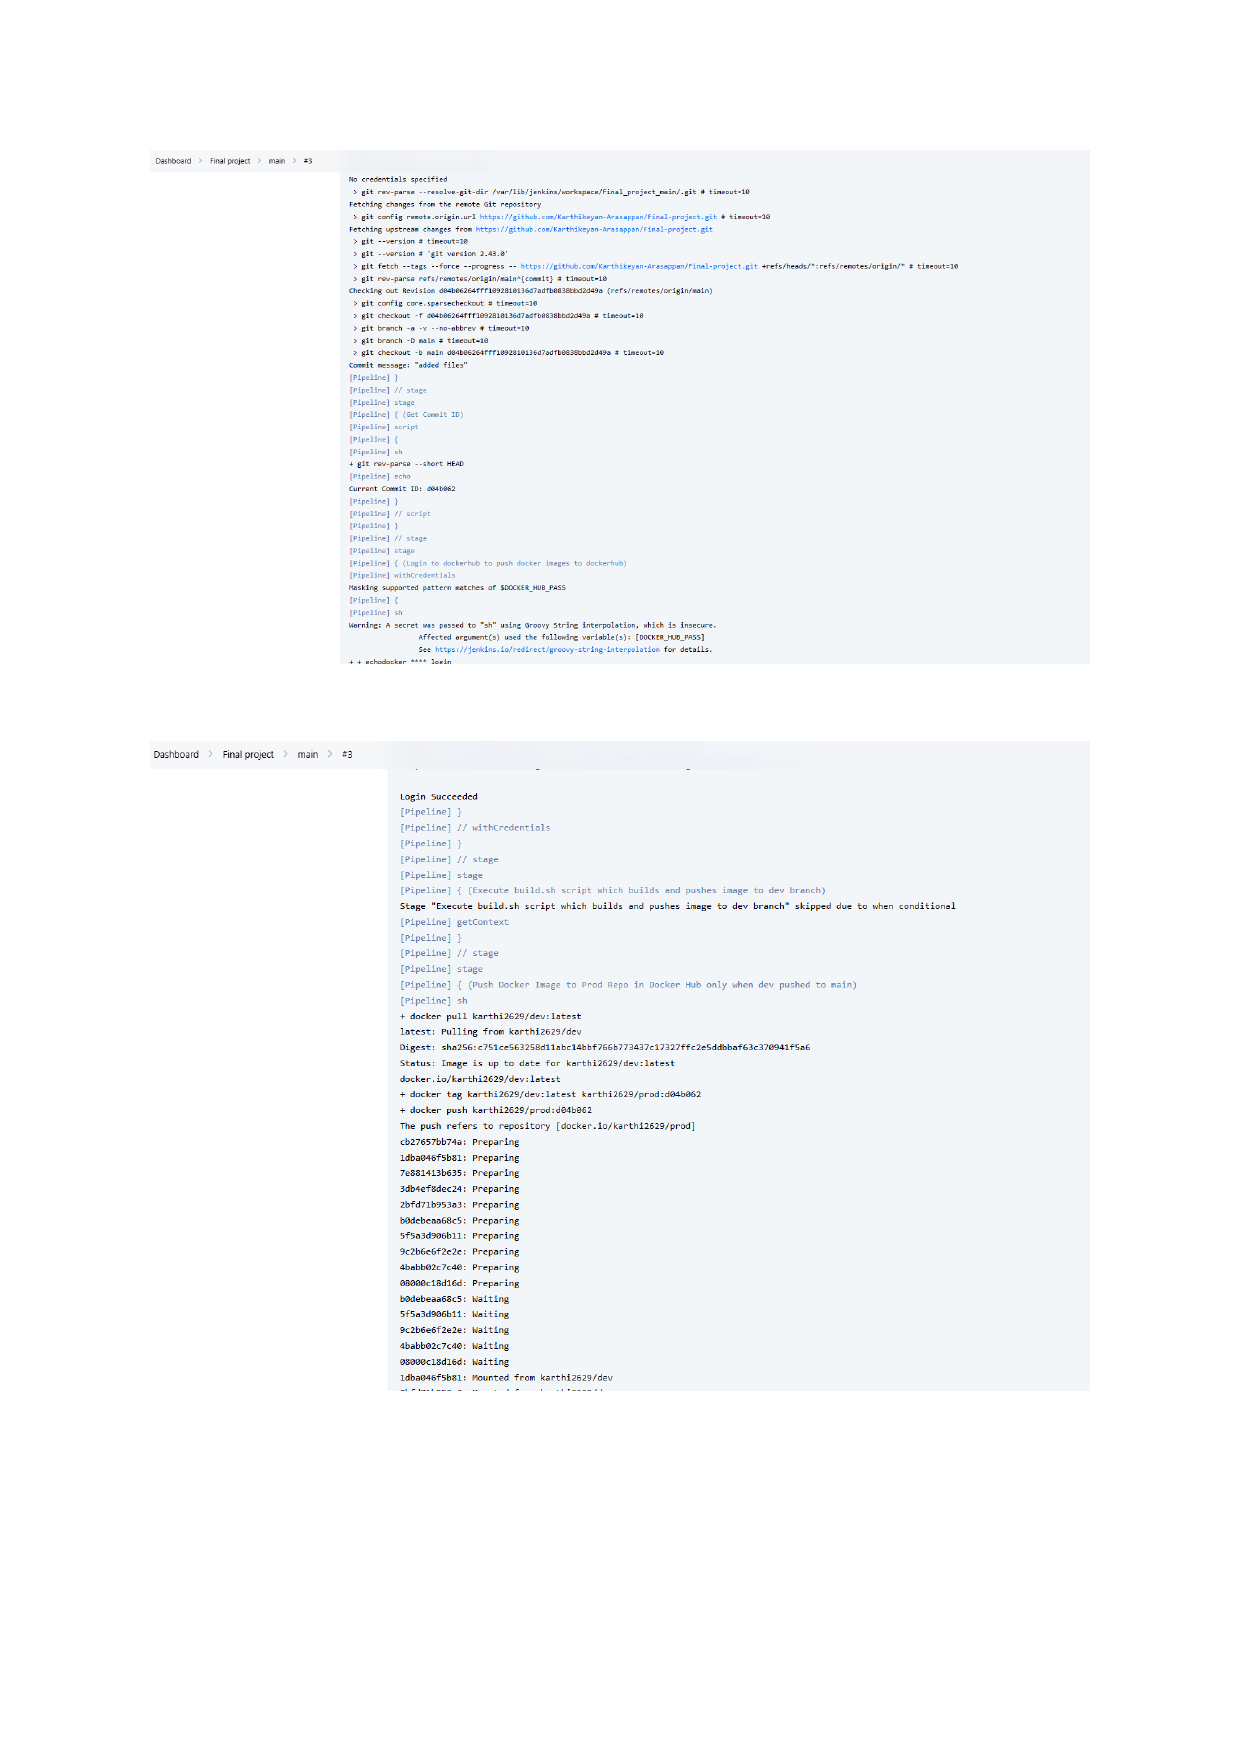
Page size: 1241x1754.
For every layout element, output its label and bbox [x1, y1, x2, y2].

picture [150, 150, 1091, 664]
picture [150, 741, 1091, 1391]
